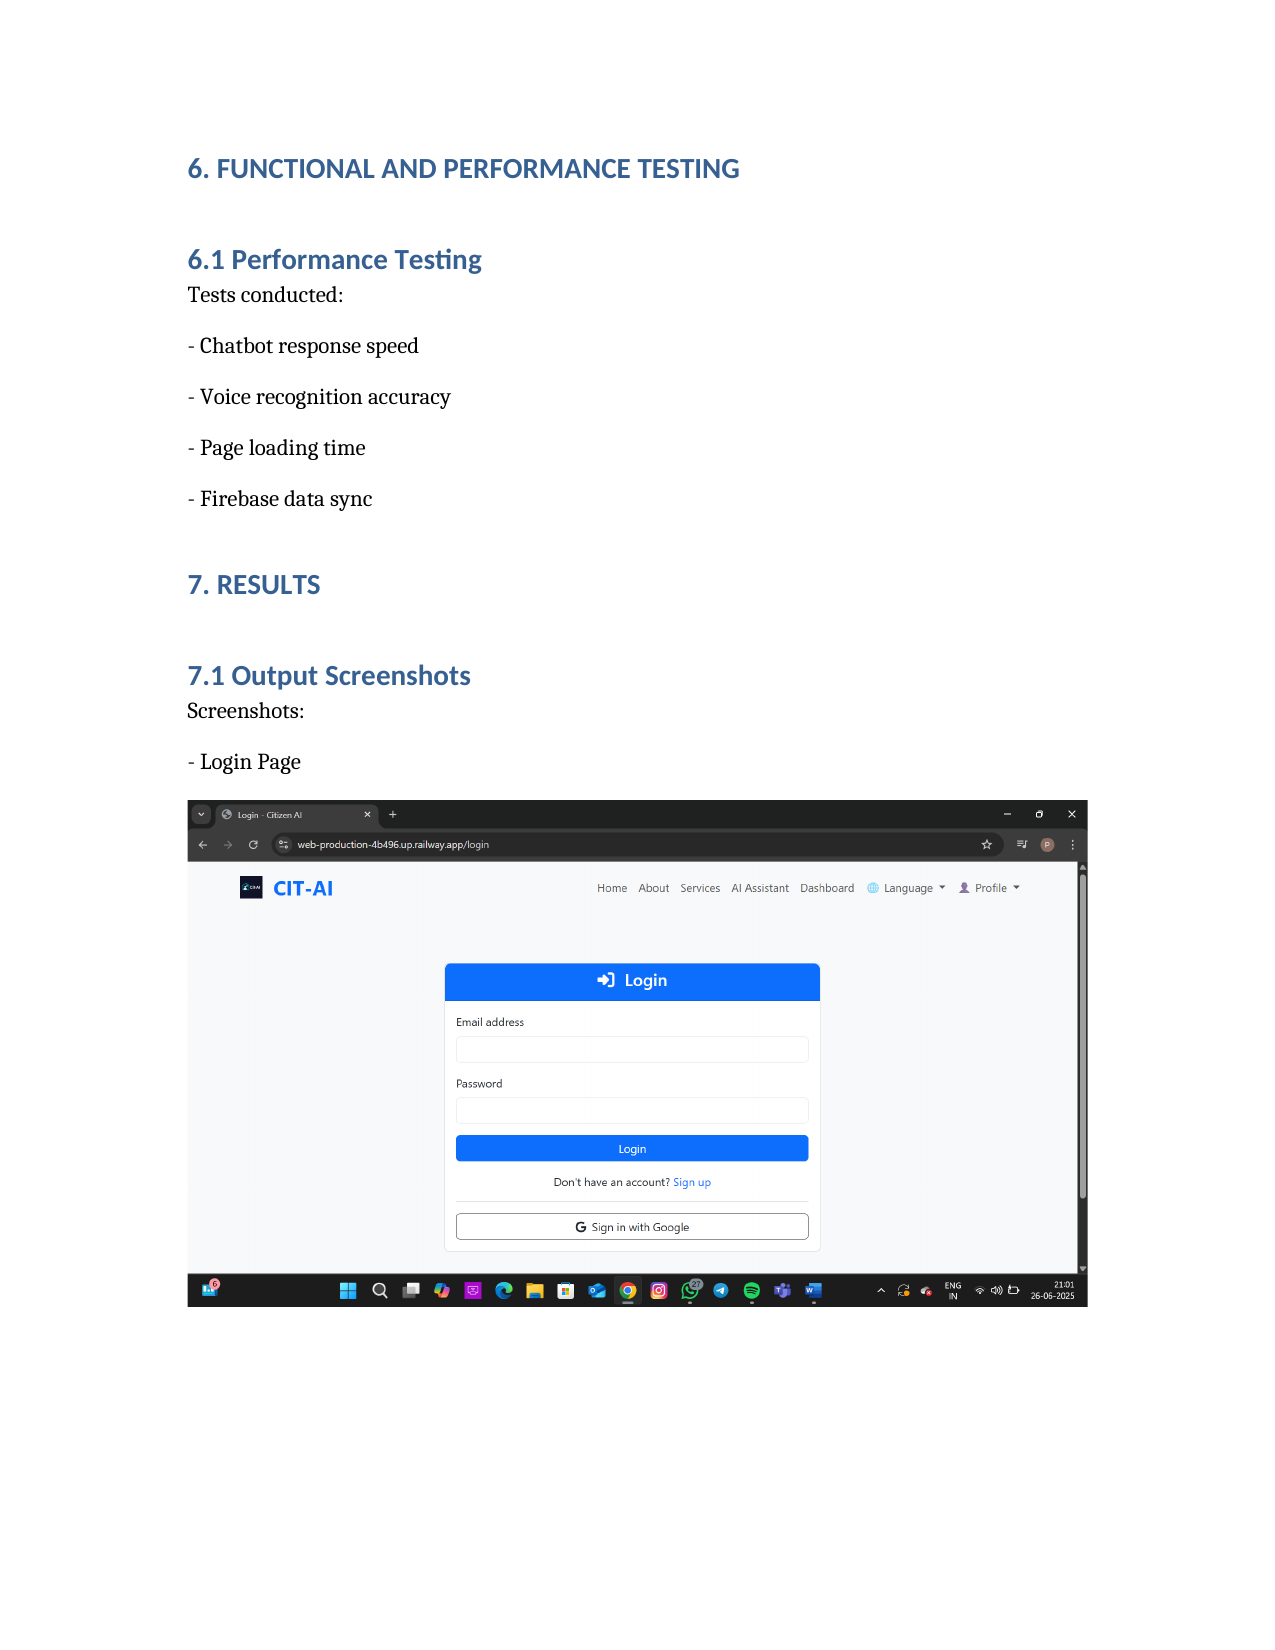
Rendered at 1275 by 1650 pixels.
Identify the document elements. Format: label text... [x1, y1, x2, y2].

subtitle 6. FUNCTIONAL AND PERFORMANCE TESTING [187, 150, 1087, 186]
text Screenshots: [187, 698, 1087, 724]
text - Firebase data sync [187, 486, 1087, 512]
text - Voice recognition accuracy [187, 384, 1087, 410]
subtitle 6.1 Performance Testing [187, 241, 1087, 277]
picture [187, 800, 1088, 1307]
text - Page loading time [187, 435, 1087, 461]
subtitle 7.1 Output Screenshots [187, 657, 1087, 693]
text Tests conducted: [187, 282, 1087, 308]
subtitle 7. RESULTS [187, 566, 1087, 602]
text - Login Page [187, 749, 1087, 776]
text - Chatbot response speed [187, 333, 1087, 359]
